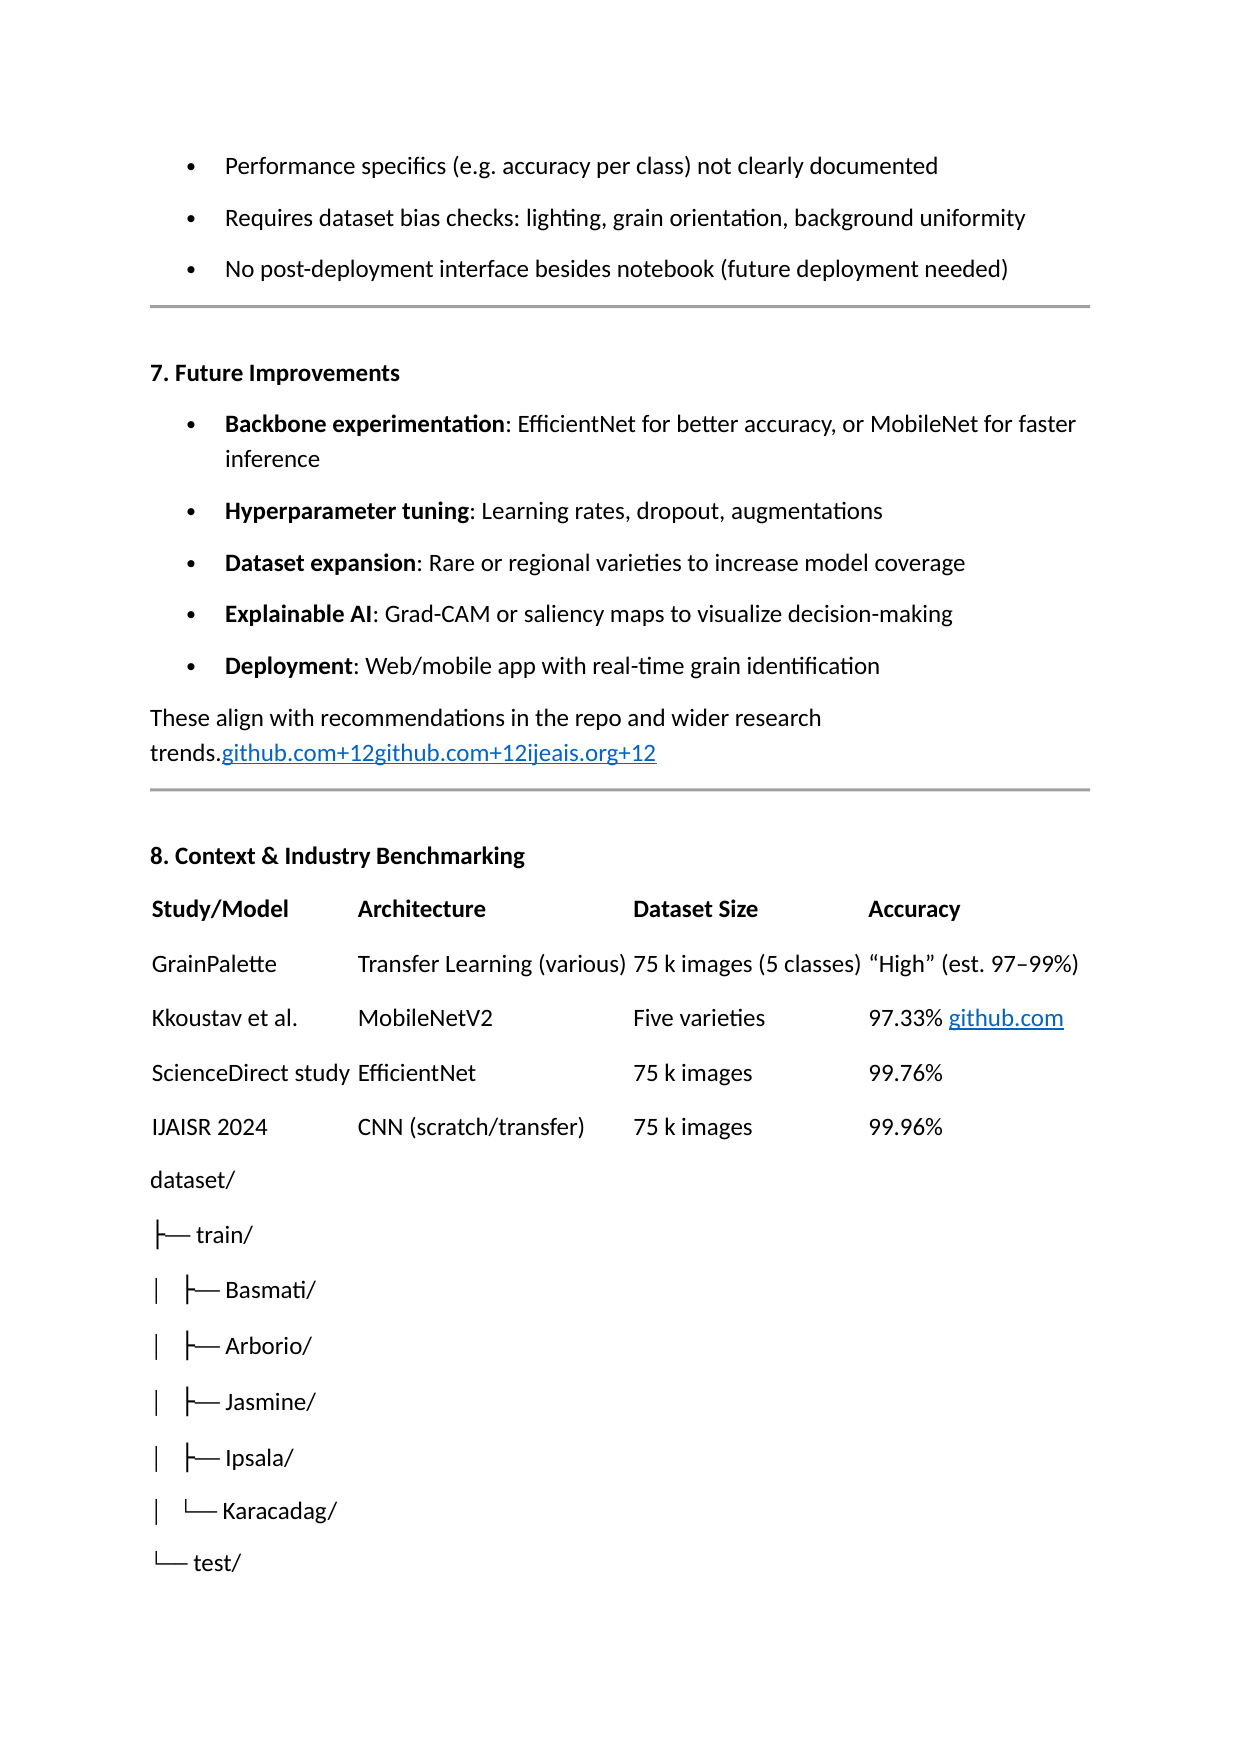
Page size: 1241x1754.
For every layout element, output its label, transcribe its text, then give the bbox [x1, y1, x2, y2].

text │ ├── Arborio/ [150, 1328, 1090, 1362]
text These align with recommendations in the repo and wider research trends.github.com+12github.com+12ijeais.org+12 [150, 702, 1090, 767]
text │ ├── Jasmine/ [150, 1384, 1090, 1418]
table_cell GrainPalette [150, 946, 356, 1001]
table_header Dataset Size [632, 892, 867, 946]
table_cell 97.33% github.com [867, 1001, 1086, 1055]
table_cell Five varieties [632, 1001, 867, 1055]
table_cell “High” (est. 97–99%) [867, 946, 1086, 1001]
list No post-deployment interface besides notebook (future deployment needed) [187, 253, 1090, 284]
table_cell 99.76% [867, 1055, 1086, 1110]
table_cell Transfer Learning (various) [356, 946, 632, 1001]
table_header Study/Model [150, 892, 356, 946]
text │ ├── Ipsala/ [150, 1439, 1090, 1474]
text 7. Future Improvements [150, 357, 1090, 387]
list Backbone experimentation: EfficientNet for better accuracy, or MobileNet for faster inference [187, 408, 1090, 474]
table_cell MobileNetV2 [356, 1001, 632, 1055]
text 8. Context & Industry Benchmarking [150, 840, 1090, 871]
text dataset/ [150, 1164, 1090, 1195]
list Deployment: Web/mobile app with real-time grain identification [187, 650, 1090, 681]
text └── test/ [150, 1547, 1090, 1578]
table_header Architecture [356, 892, 632, 946]
table_cell 75 k images [632, 1110, 867, 1164]
table_cell 75 k images [632, 1055, 867, 1110]
list Performance specifics (e.g. accuracy per class) not clearly documented [187, 150, 1090, 181]
table_cell EfficientNet [356, 1055, 632, 1110]
text │ ├── Basmati/ [150, 1272, 1090, 1306]
table_header Accuracy [867, 892, 1086, 946]
table_cell IJAISR 2024 [150, 1110, 356, 1164]
list Explainable AI: Grad-CAM or saliency maps to visualize decision-making [187, 598, 1090, 629]
table_cell Kkoustav et al. [150, 1001, 356, 1055]
table_cell ScienceDirect study [150, 1055, 356, 1110]
text ├── train/ [150, 1216, 1090, 1250]
text │ └── Karacadag/ [150, 1495, 1090, 1526]
table_cell 99.96% [867, 1110, 1086, 1164]
table_cell CNN (scratch/transfer) [356, 1110, 632, 1164]
list Hyperparameter tuning: Learning rates, dropout, augmentations [187, 495, 1090, 526]
table_cell 75 k images (5 classes) [632, 946, 867, 1001]
list Requires dataset bias checks: lighting, grain orientation, background uniformity [187, 202, 1090, 232]
list Dataset expansion: Rare or regional varieties to increase model coverage [187, 547, 1090, 577]
